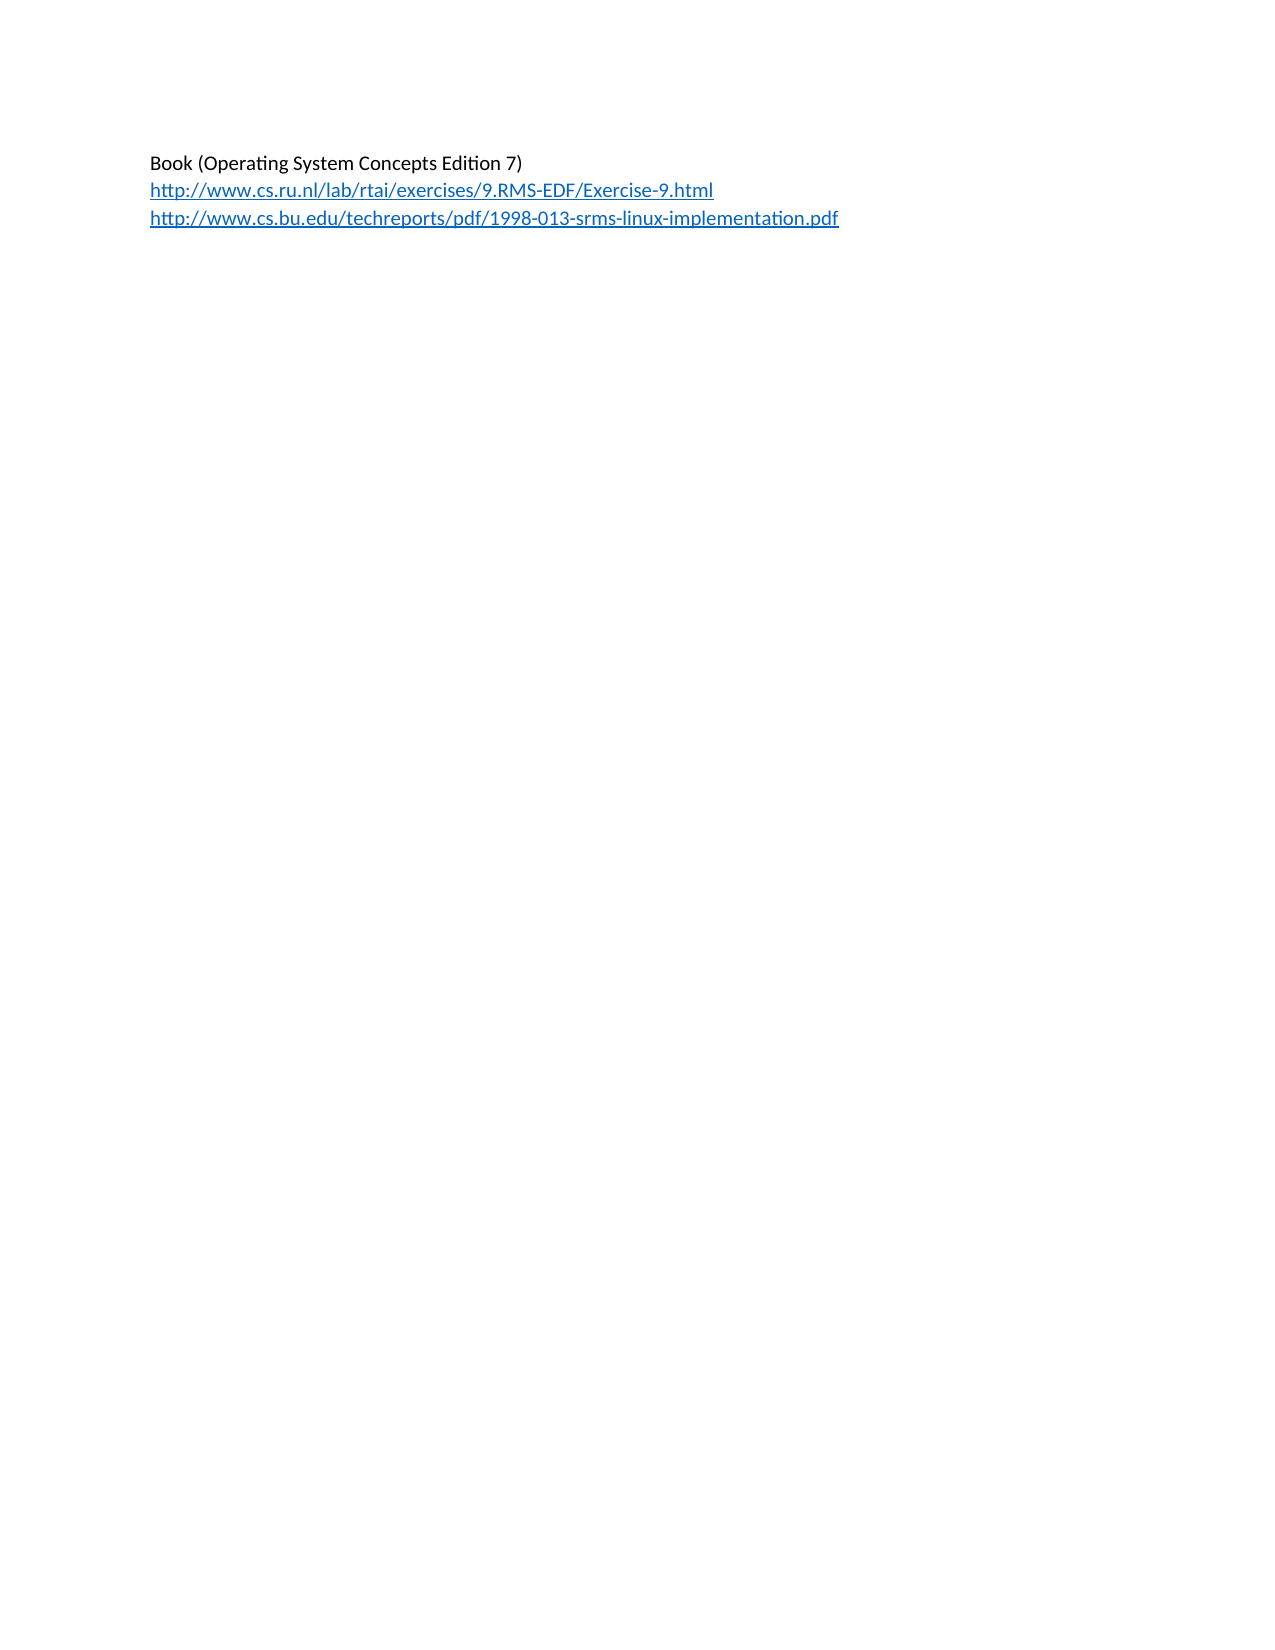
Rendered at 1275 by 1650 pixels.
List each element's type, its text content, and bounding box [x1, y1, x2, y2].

text http://www.cs.ru.nl/lab/rtai/exercises/9.RMS-EDF/Exercise-9.html [150, 177, 1125, 203]
text Book (Operating System Concepts Edition 7) [150, 150, 1125, 175]
text http://www.cs.bu.edu/techreports/pdf/1998-013-srms-linux-implementation.pdf [150, 205, 1125, 230]
